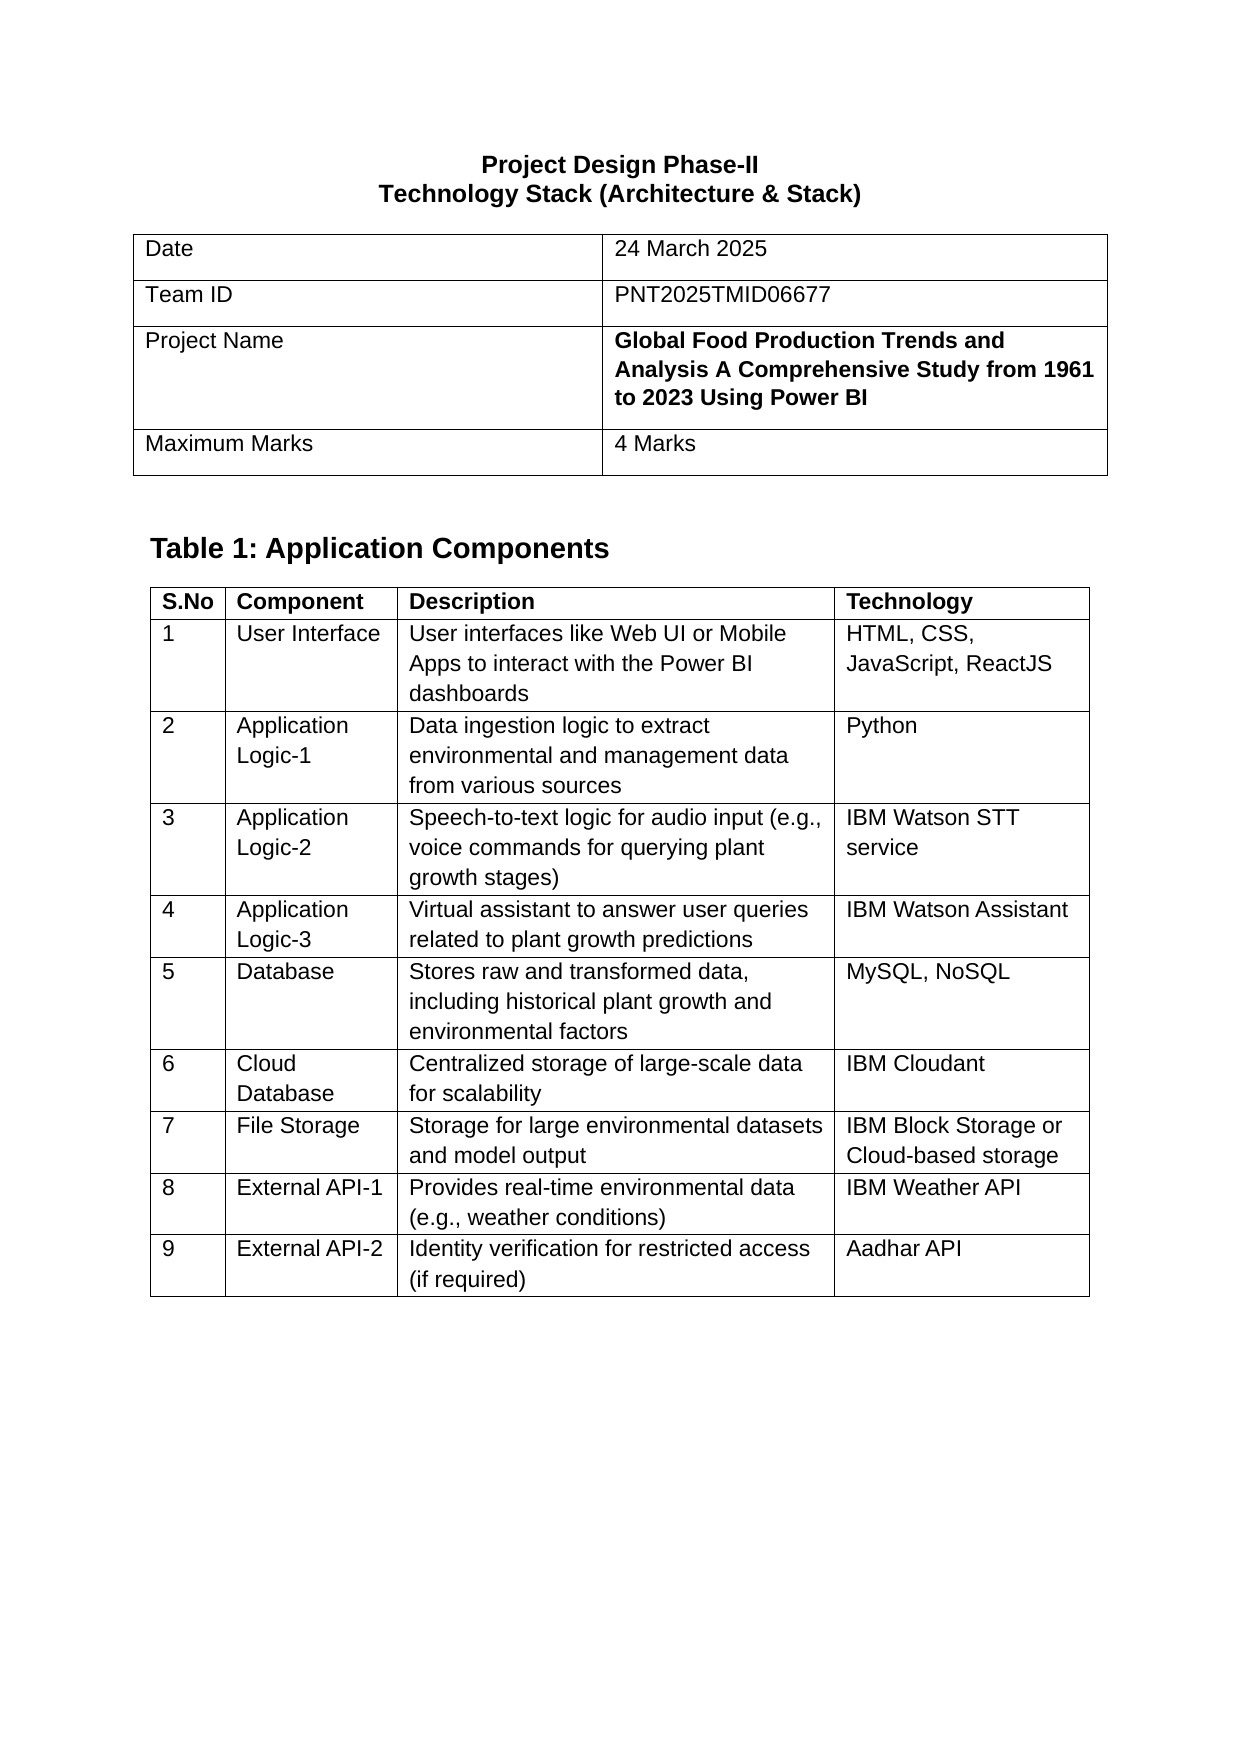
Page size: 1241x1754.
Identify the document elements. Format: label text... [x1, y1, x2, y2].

table_cell Aadhar API [835, 1235, 1089, 1296]
text Table 1: Application Components [150, 532, 1090, 565]
table_cell Identity verification for restricted access (if required) [398, 1235, 834, 1296]
table_cell Python [835, 712, 1089, 803]
text Technology Stack (Architecture & Stack) [150, 179, 1090, 207]
text Project Design Phase-II [150, 150, 1090, 179]
table_header Technology [835, 588, 1089, 618]
table_cell Centralized storage of large-scale data for scalability [398, 1050, 834, 1111]
table_header Component [226, 588, 397, 618]
table_cell IBM Watson STT service [835, 804, 1089, 895]
table_cell Virtual assistant to answer user queries related to plant growth predictions [398, 896, 834, 957]
table_cell User Interface [226, 620, 397, 711]
table_cell Application Logic-1 [226, 712, 397, 803]
table_cell 4 Marks [603, 430, 1107, 475]
table_cell External API-2 [226, 1235, 397, 1296]
table_cell Cloud Database [226, 1050, 397, 1111]
table_cell File Storage [226, 1112, 397, 1172]
table_cell IBM Watson Assistant [835, 896, 1089, 957]
table_cell MySQL, NoSQL [835, 958, 1089, 1049]
table_cell PNT2025TMID06677 [603, 281, 1107, 326]
table_cell IBM Weather API [835, 1174, 1089, 1234]
table_cell 7 [151, 1112, 225, 1172]
table_cell IBM Cloudant [835, 1050, 1089, 1111]
table_cell 1 [151, 620, 225, 711]
table_header Date [134, 235, 602, 280]
table_cell Global Food Production Trends and Analysis A Comprehensive Study from 1961 to 2023 Using Power BI [603, 327, 1107, 429]
table_cell Application Logic-3 [226, 896, 397, 957]
table_cell 5 [151, 958, 225, 1049]
table_cell 6 [151, 1050, 225, 1111]
table_cell IBM Block Storage or Cloud-based storage [835, 1112, 1089, 1172]
table_cell External API-1 [226, 1174, 397, 1234]
table_cell 9 [151, 1235, 225, 1296]
table_cell Data ingestion logic to extract environmental and management data from various sources [398, 712, 834, 803]
table_cell Project Name [134, 327, 602, 429]
table_cell Speech-to-text logic for audio input (e.g., voice commands for querying plant growth stages) [398, 804, 834, 895]
table_cell Team ID [134, 281, 602, 326]
table_cell Storage for large environmental datasets and model output [398, 1112, 834, 1172]
table_header Description [398, 588, 834, 618]
table_cell Database [226, 958, 397, 1049]
table_header S.No [151, 588, 225, 618]
table_cell Application Logic-2 [226, 804, 397, 895]
table_cell 3 [151, 804, 225, 895]
table_cell Stores raw and transformed data, including historical plant growth and environmental factors [398, 958, 834, 1049]
table_cell User interfaces like Web UI or Mobile Apps to interact with the Power BI dashboards [398, 620, 834, 711]
table_cell 8 [151, 1174, 225, 1234]
table_cell 2 [151, 712, 225, 803]
table_cell Maximum Marks [134, 430, 602, 475]
table_header 24 March 2025 [603, 235, 1107, 280]
table_cell HTML, CSS, JavaScript, ReactJS [835, 620, 1089, 711]
table_cell Provides real-time environmental data (e.g., weather conditions) [398, 1174, 834, 1234]
table_cell 4 [151, 896, 225, 957]
